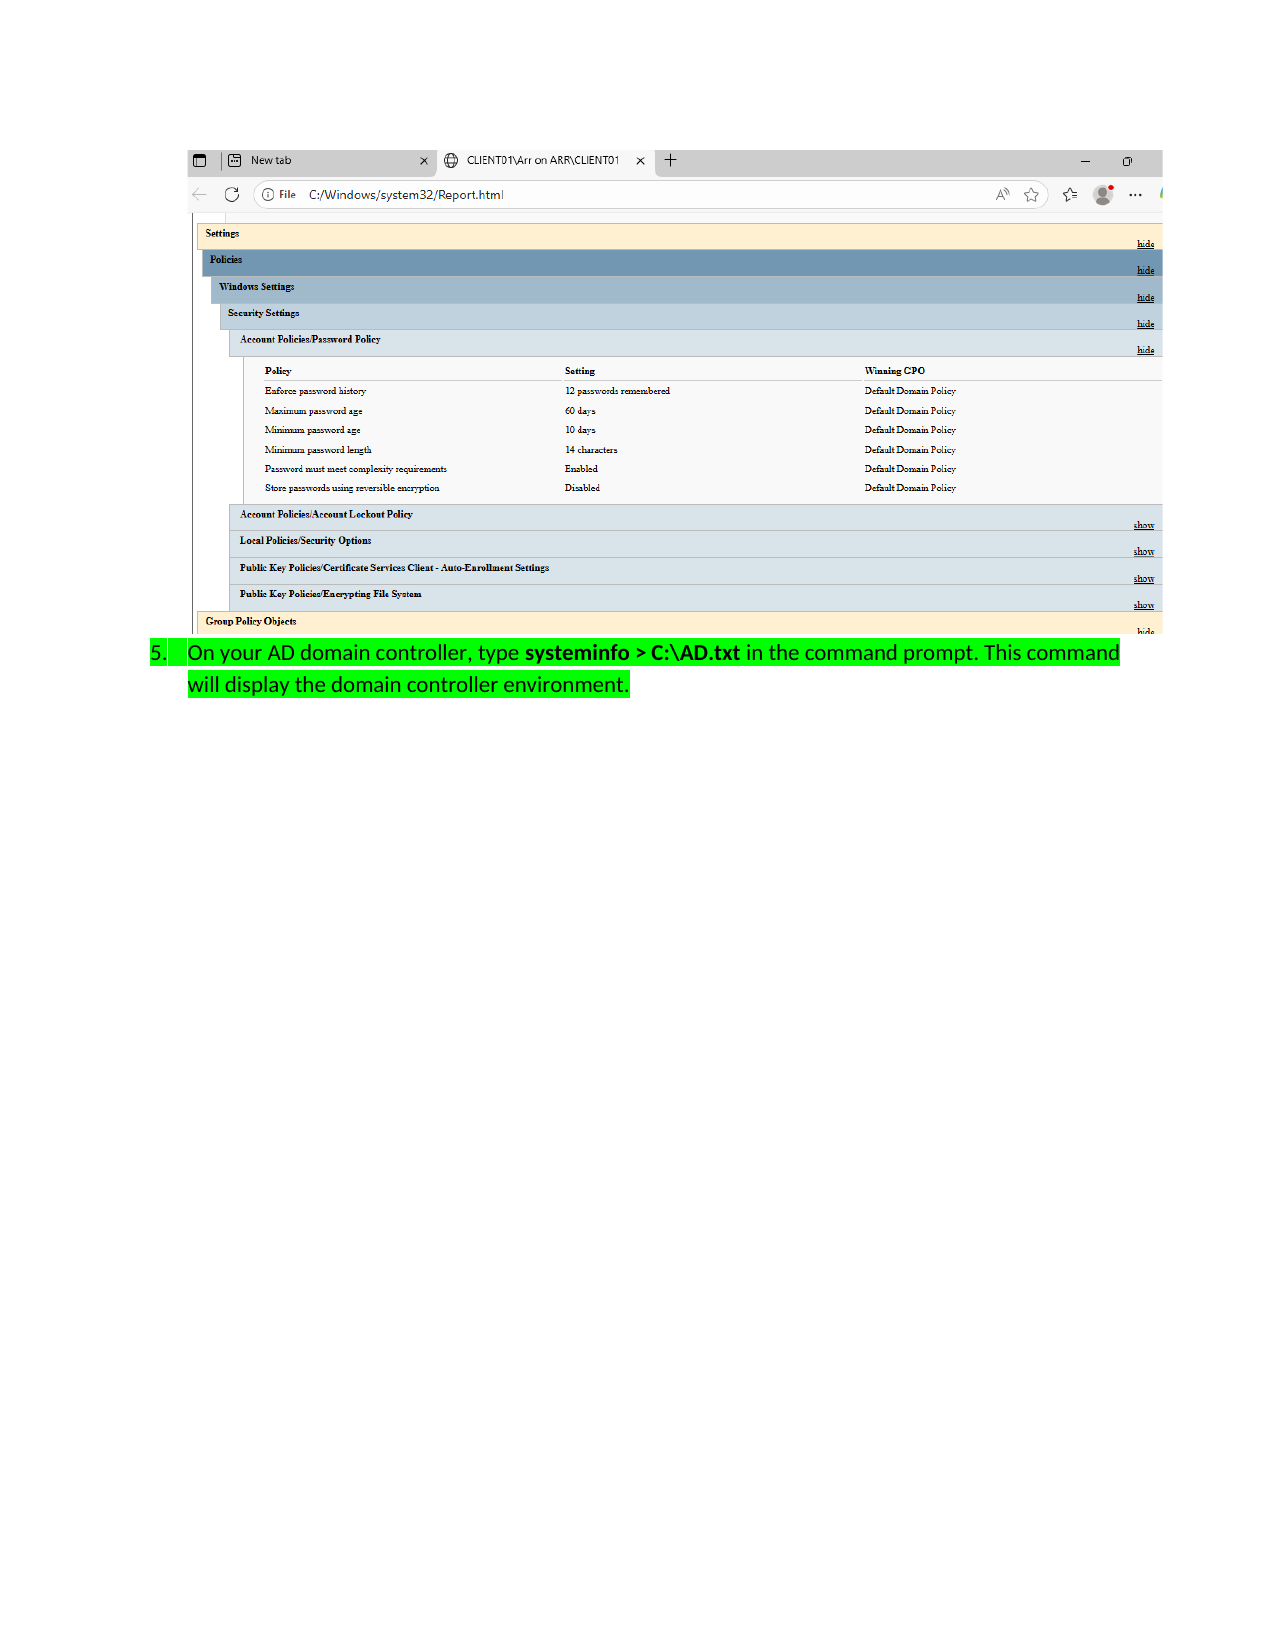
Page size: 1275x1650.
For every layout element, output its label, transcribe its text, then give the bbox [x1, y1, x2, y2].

picture [187, 150, 1163, 634]
list On your AD domain controller, type systeminfo > C:\AD.txt in the command prompt. This command will display the domain controller environment. [150, 638, 1125, 698]
